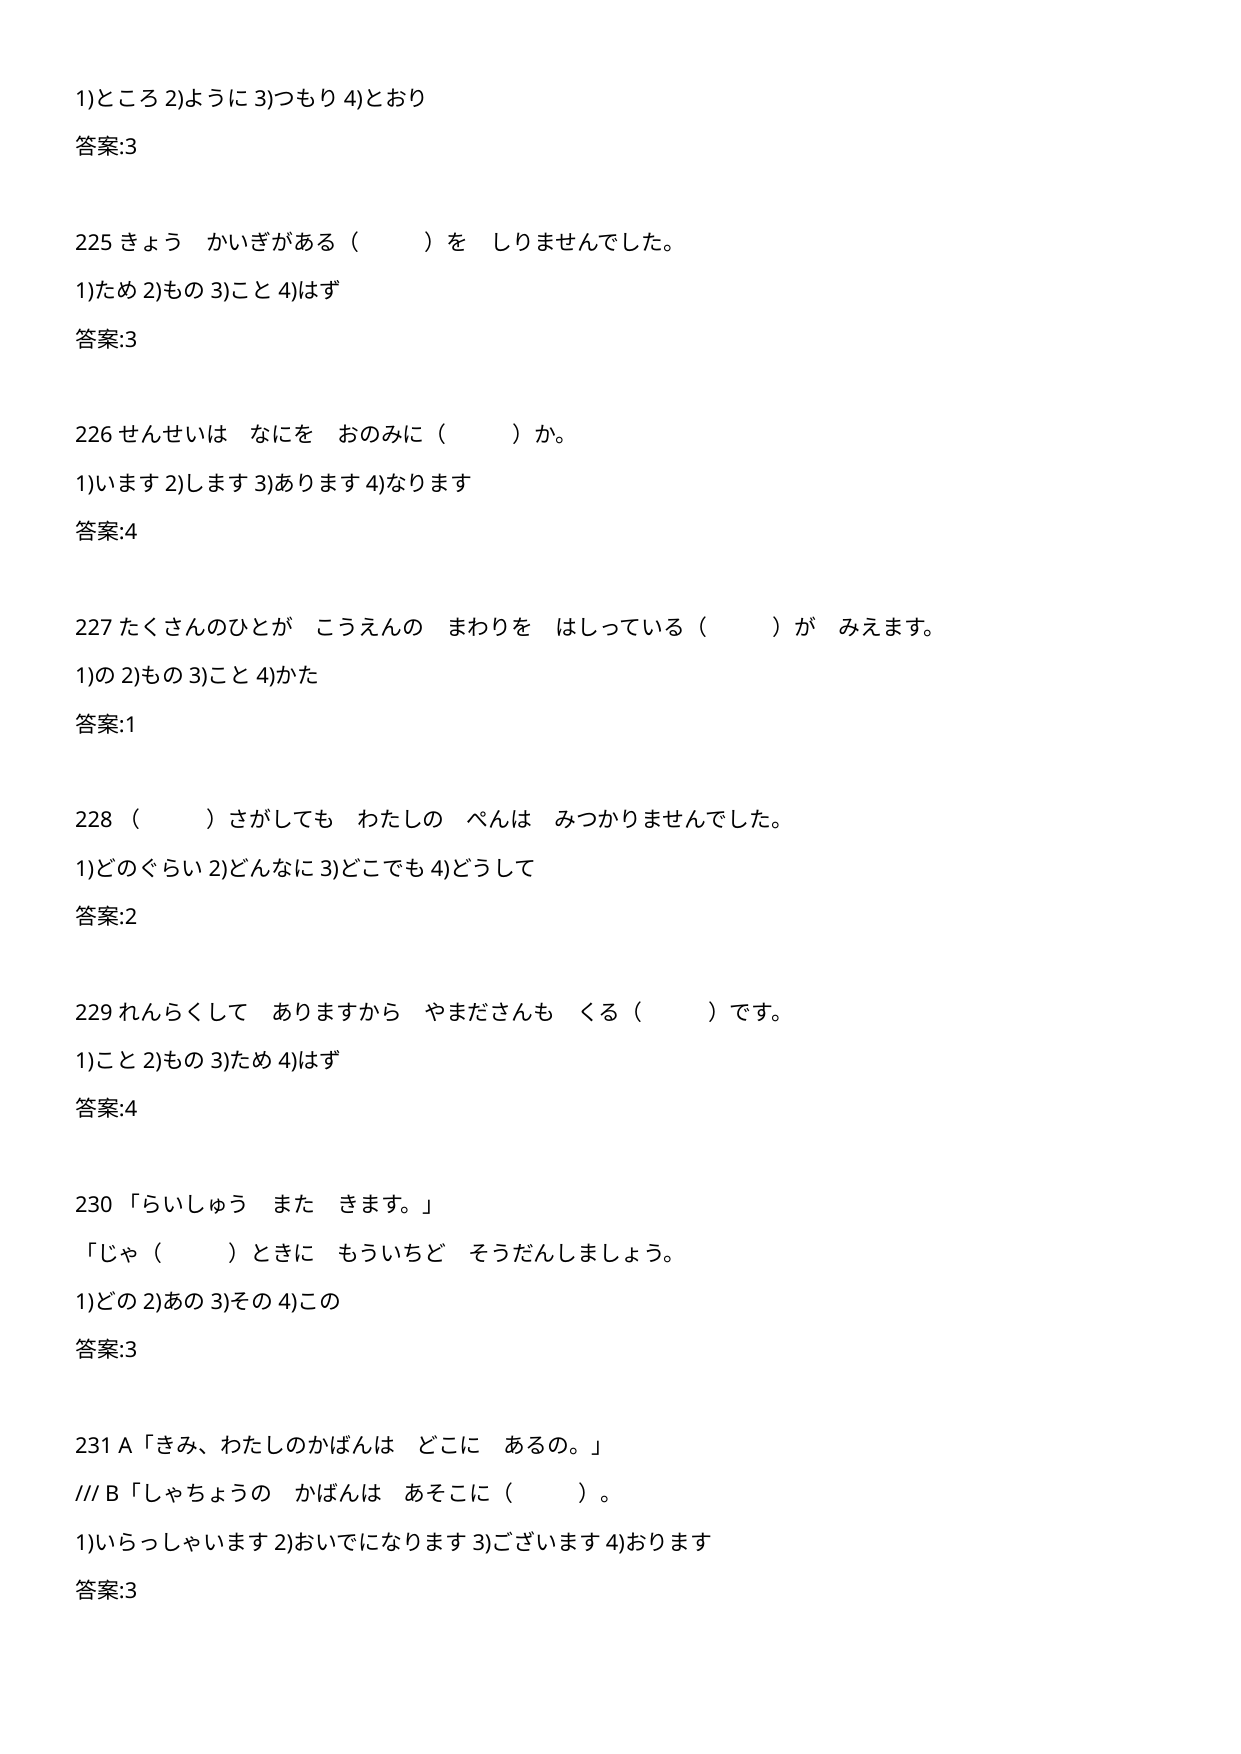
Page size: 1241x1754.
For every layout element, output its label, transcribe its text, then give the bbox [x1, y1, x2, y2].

text 1)どの 2)あの 3)その 4)この [75, 1283, 1165, 1316]
text 231 A「きみ、わたしのかばんは どこに あるの。」 [75, 1427, 1165, 1460]
text 「じゃ（ ）ときに もういちど そうだんしましょう。 [75, 1235, 1165, 1268]
text 1)こと 2)もの 3)ため 4)はず [75, 1043, 1165, 1075]
text 1)ところ 2)ように 3)つもり 4)とおり [75, 81, 1165, 113]
text 答案:3 [75, 1332, 1165, 1364]
text 1)います 2)します 3)あります 4)なります [75, 466, 1165, 498]
text 228 （ ）さがしても わたしの ぺんは みつかりませんでした。 [75, 802, 1165, 834]
text 答案:4 [75, 1091, 1165, 1123]
text 226 せんせいは なにを おのみに（ ）か。 [75, 417, 1165, 450]
text 1)どのぐらい 2)どんなに 3)どこでも 4)どうして [75, 850, 1165, 883]
text /// B「しゃちょうの かばんは あそこに（ ）。 [75, 1476, 1165, 1508]
text 225 きょう かいぎがある（ ）を しりませんでした。 [75, 225, 1165, 257]
text 229 れんらくして ありますから やまださんも くる（ ）です。 [75, 994, 1165, 1027]
text 227 たくさんのひとが こうえんの まわりを はしっている（ ）が みえます。 [75, 609, 1165, 642]
text 答案:3 [75, 321, 1165, 354]
text 答案:2 [75, 899, 1165, 931]
text 答案:4 [75, 514, 1165, 546]
text 答案:3 [75, 1572, 1165, 1605]
text 1)の 2)もの 3)こと 4)かた [75, 658, 1165, 690]
text 答案:3 [75, 129, 1165, 162]
text 答案:1 [75, 706, 1165, 739]
text 230 「らいしゅう また きます。」 [75, 1187, 1165, 1219]
text 1)ため 2)もの 3)こと 4)はず [75, 273, 1165, 306]
text 1)いらっしゃいます 2)おいでになります 3)ございます 4)おります [75, 1524, 1165, 1557]
